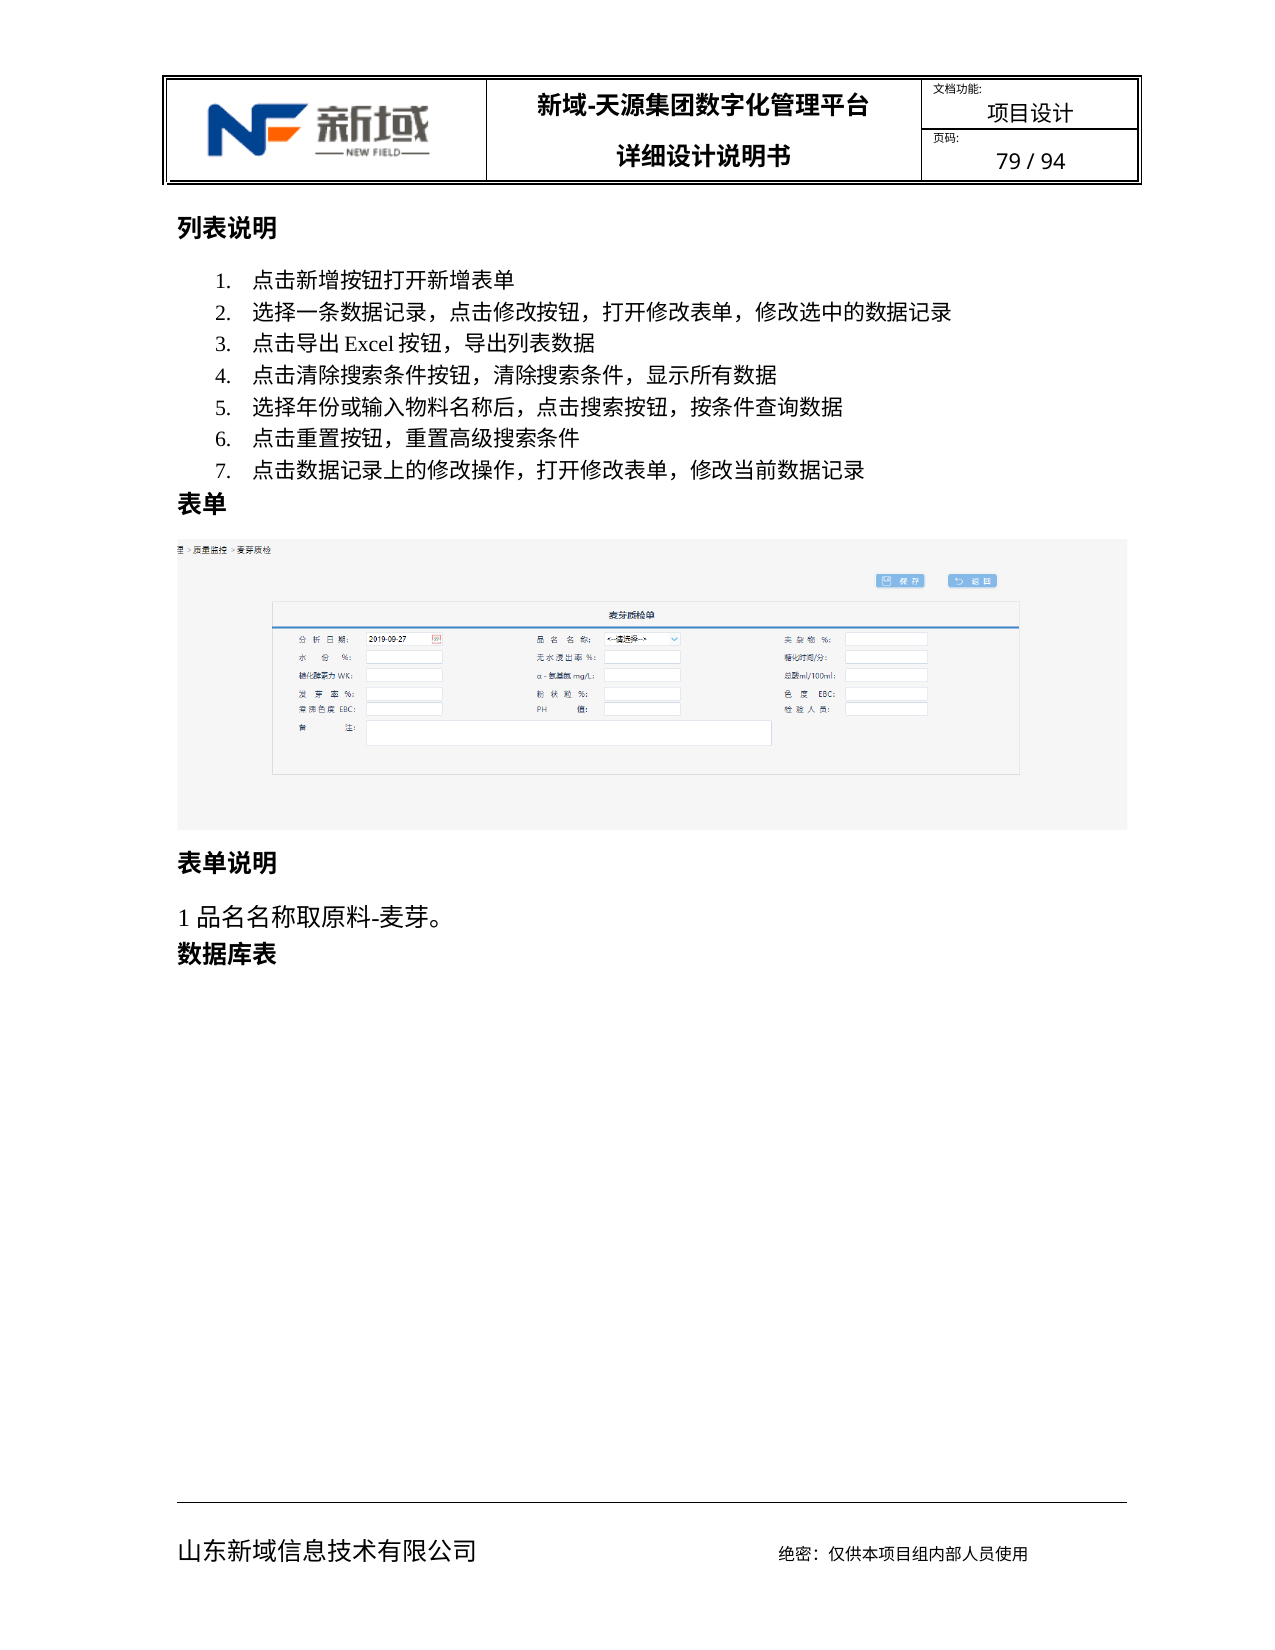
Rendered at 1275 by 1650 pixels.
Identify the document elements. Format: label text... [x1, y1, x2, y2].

text 列表说明 [177, 209, 1127, 245]
list 点击清除搜索条件按钮，清除搜索条件，显示所有数据 [215, 358, 1127, 390]
text 表单说明 [177, 843, 1127, 880]
list 选择年份或输入物料名称后，点击搜索按钮，按条件查询数据 [215, 390, 1127, 421]
list 点击导出Excel按钮，导出列表数据 [215, 326, 1127, 358]
text 表单 [177, 485, 1127, 521]
picture [177, 539, 1128, 830]
list 点击数据记录上的修改操作，打开修改表单，修改当前数据记录 [215, 453, 1127, 485]
list 点击新增按钮打开新增表单 [215, 263, 1127, 295]
text 数据库表 [177, 934, 1127, 970]
picture [176, 98, 476, 162]
list 选择一条数据记录，点击修改按钮，打开修改表单，修改选中的数据记录 [215, 295, 1127, 326]
list 点击重置按钮，重置高级搜索条件 [215, 421, 1127, 453]
text 1 品名名称取原料-麦芽。 [177, 898, 1127, 934]
